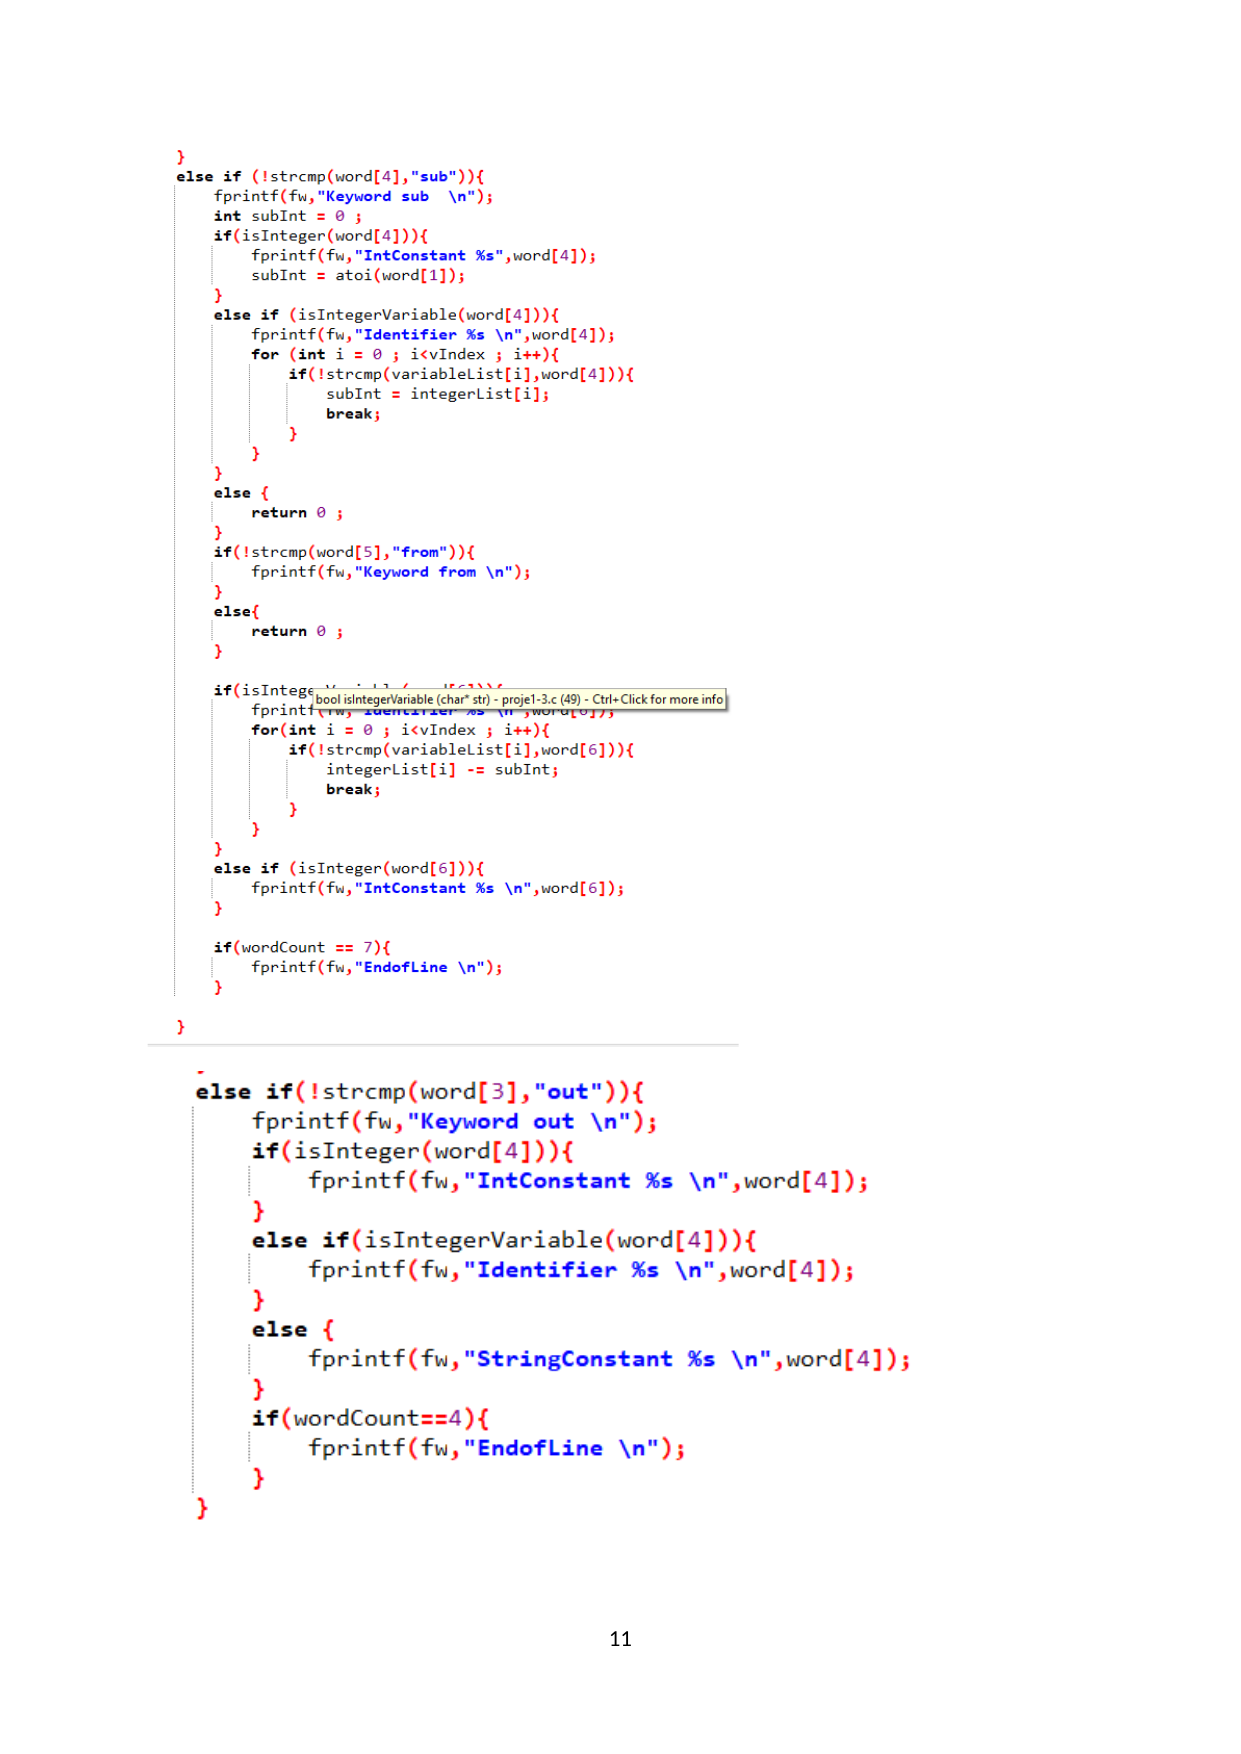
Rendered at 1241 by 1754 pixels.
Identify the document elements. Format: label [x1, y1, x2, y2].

picture [147, 1071, 957, 1576]
picture [147, 147, 739, 1047]
